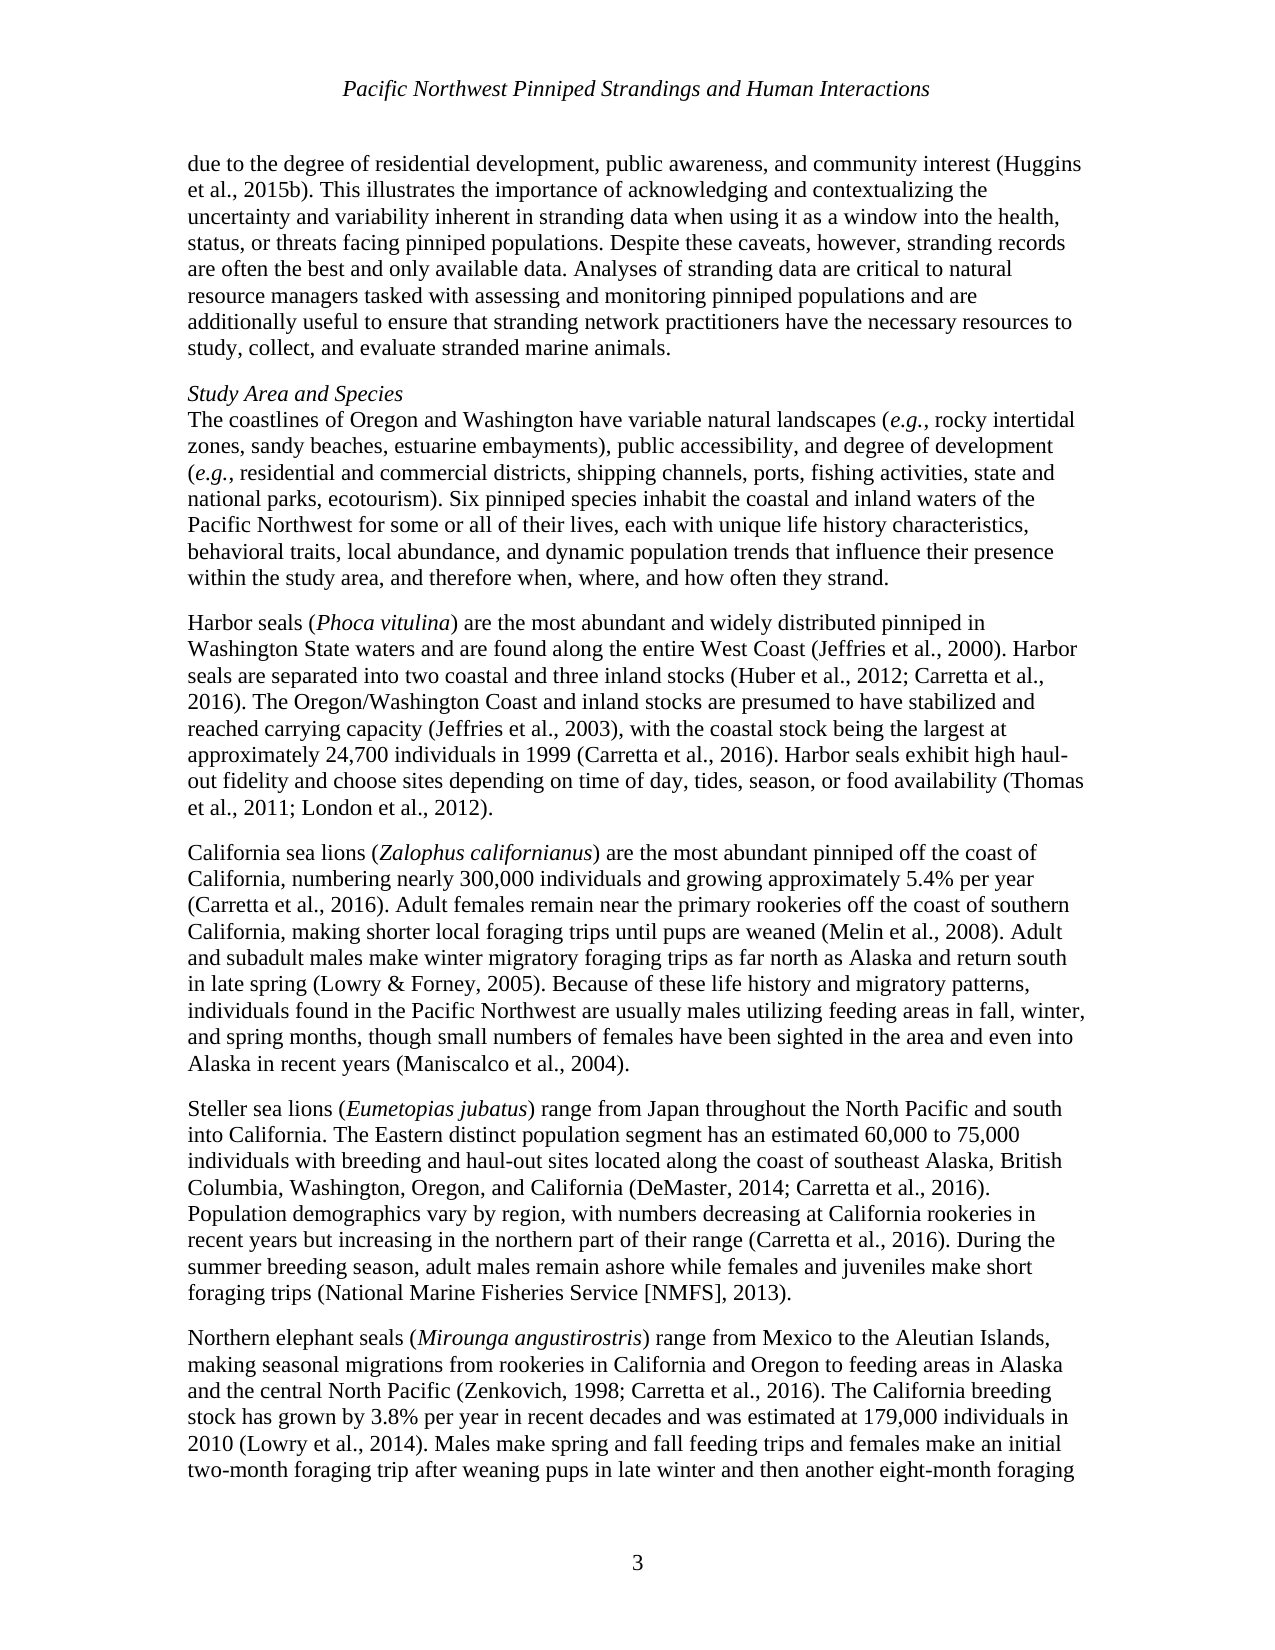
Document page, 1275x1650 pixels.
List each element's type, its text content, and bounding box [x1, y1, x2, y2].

text Harbor seals (Phoca vitulina) are the most abundant and widely distributed pinniped in Washington State waters and are found along the entire West Coast (Jeffries et al., 2000). Harbor seals are separated into two coastal and three inland stocks (Huber et al., 2012; Carretta et al., 2016). The Oregon/Washington Coast and inland stocks are presumed to have stabilized and reached carrying capacity (Jeffries et al., 2003), with the coastal stock being the largest at approximately 24,700 individuals in 1999 (Carretta et al., 2016). Harbor seals exhibit high haul-out fidelity and choose sites depending on time of day, tides, season, or food availability (Thomas et al., 2011; London et al., 2012). [187, 609, 1087, 820]
text Study Area and Species The coastlines of Oregon and Washington have variable natural landscapes (e.g., rocky intertidal zones, sandy beaches, estuarine embayments), public accessibility, and degree of development (e.g., residential and commercial districts, shipping channels, ports, fishing activities, state and national parks, ecotourism). Six pinniped species inhabit the coastal and inland waters of the Pacific Northwest for some or all of their lives, each with unique life history characteristics, behavioral traits, local abundance, and dynamic population trends that influence their presence within the study area, and therefore when, where, and how often they strand. [187, 379, 1087, 590]
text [187, 1324, 1087, 1482]
text California sea lions (Zalophus californianus) are the most abundant pinniped off the coast of California, numbering nearly 300,000 individuals and growing approximately 5.4% per year (Carretta et al., 2016). Adult females remain near the primary rookeries off the coast of southern California, making shorter local foraging trips until pups are weaned (Melin et al., 2008). Adult and subadult males make winter migratory foraging trips as far north as Alaska and return south in late spring (Lowry & Forney, 2005). Because of these life history and migratory patterns, individuals found in the Pacific Northwest are usually males utilizing feeding areas in fall, winter, and spring months, though small numbers of females have been sighted in the area and even into Alaska in recent years (Maniscalco et al., 2004). [187, 839, 1087, 1076]
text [187, 150, 1087, 361]
text Steller sea lions (Eumetopias jubatus) range from Japan throughout the North Pacific and south into California. The Eastern distinct population segment has an estimated 60,000 to 75,000 individuals with breeding and haul-out sites located along the coast of southeast Alaska, British Columbia, Washington, Oregon, and California (DeMaster, 2014; Carretta et al., 2016). Population demographics vary by region, with numbers decreasing at California rookeries in recent years but increasing in the northern part of their range (Carretta et al., 2016). During the summer breeding season, adult males remain ashore while females and juveniles make short foraging trips (National Marine Fisheries Service [NMFS], 2013). [187, 1095, 1087, 1306]
